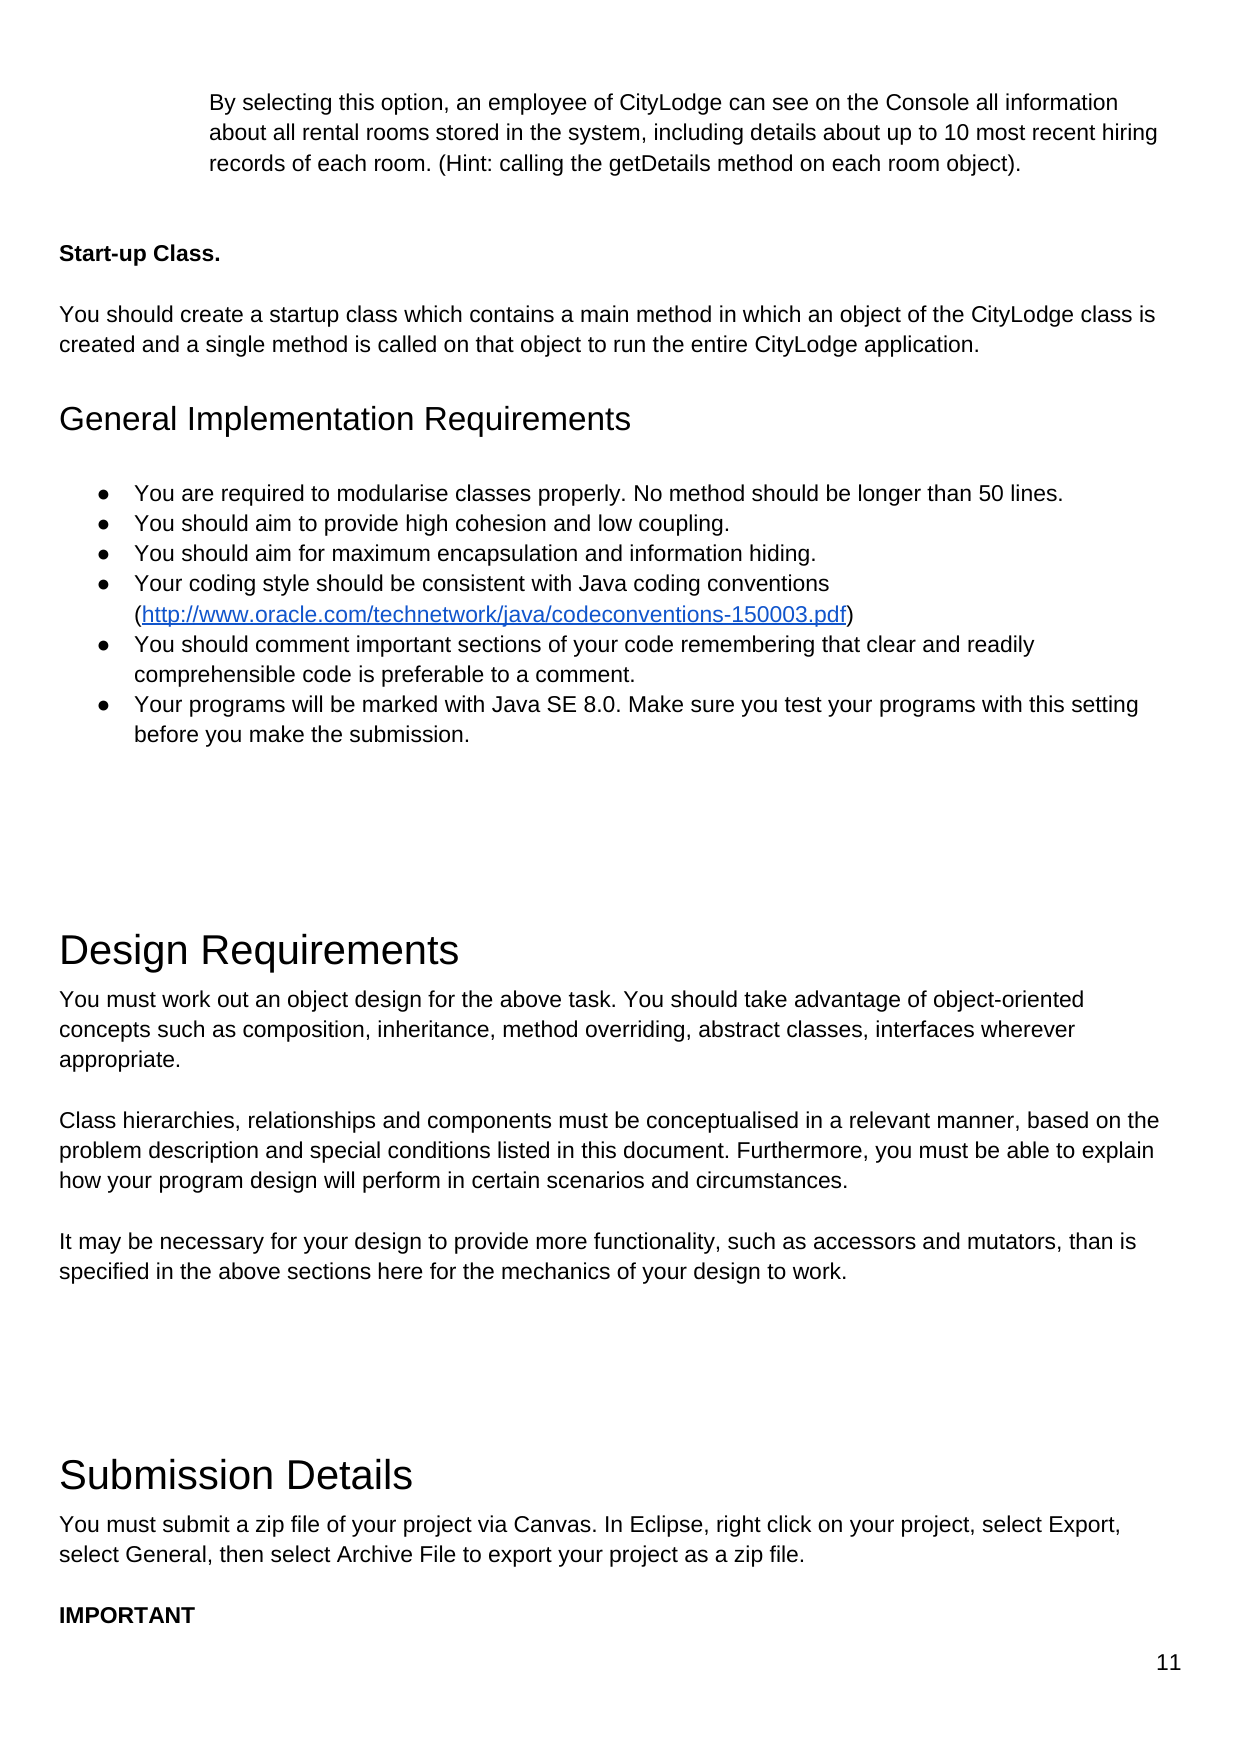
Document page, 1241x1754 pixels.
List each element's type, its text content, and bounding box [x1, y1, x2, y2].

list You should aim for maximum encapsulation and information hiding. [96, 540, 1181, 566]
text Start-up Class. [59, 240, 1181, 267]
text (http://www.oracle.com/technetwork/java/codeconventions-150003.pdf) [134, 601, 1181, 627]
subtitle Design Requirements [59, 926, 1181, 973]
text It may be necessary for your design to provide more functionality, such as accessors and mutators, than is specified in the above sections here for the mechanics of your design to work. [59, 1228, 1181, 1284]
text By selecting this option, an employee of CityLodge can see on the Console all information about all rental rooms stored in the system, including details about up to 10 most recent hiring records of each room. (Hint: calling the getDetails method on each room object). [209, 89, 1181, 176]
list You should aim to provide high cohesion and low coupling. [96, 510, 1181, 536]
text You must submit a zip file of your project via Canvas. In Eclipse, right click on your project, select Export, select General, then select Archive File to export your project as a zip file. [59, 1511, 1181, 1567]
list Your programs will be marked with Java SE 8.0. Make sure you test your programs with this setting before you make the submission. [96, 691, 1181, 748]
text IMPORTANT [59, 1602, 1181, 1628]
list You should comment important sections of your code remembering that clear and readily comprehensible code is preferable to a comment. [96, 631, 1181, 687]
subtitle Submission Details [59, 1451, 1181, 1498]
list Your coding style should be consistent with Java coding conventions [96, 570, 1181, 597]
text Class hierarchies, relationships and components must be conceptualised in a relevant manner, based on the problem description and special conditions listed in this document. Furthermore, you must be able to explain how your program design will perform in certain scenarios and circumstances. [59, 1107, 1181, 1193]
text You should create a startup class which contains a main method in which an object of the CityLodge class is created and a single method is called on that object to run the entire CityLodge application. [59, 301, 1181, 357]
subtitle General Implementation Requirements [59, 398, 1181, 437]
list You are required to modularise classes properly. No method should be longer than 50 lines. [96, 480, 1181, 506]
text You must work out an object design for the above task. You should take advantage of object-oriented concepts such as composition, inheritance, method overriding, abstract classes, interfaces wherever appropriate. [59, 986, 1181, 1073]
